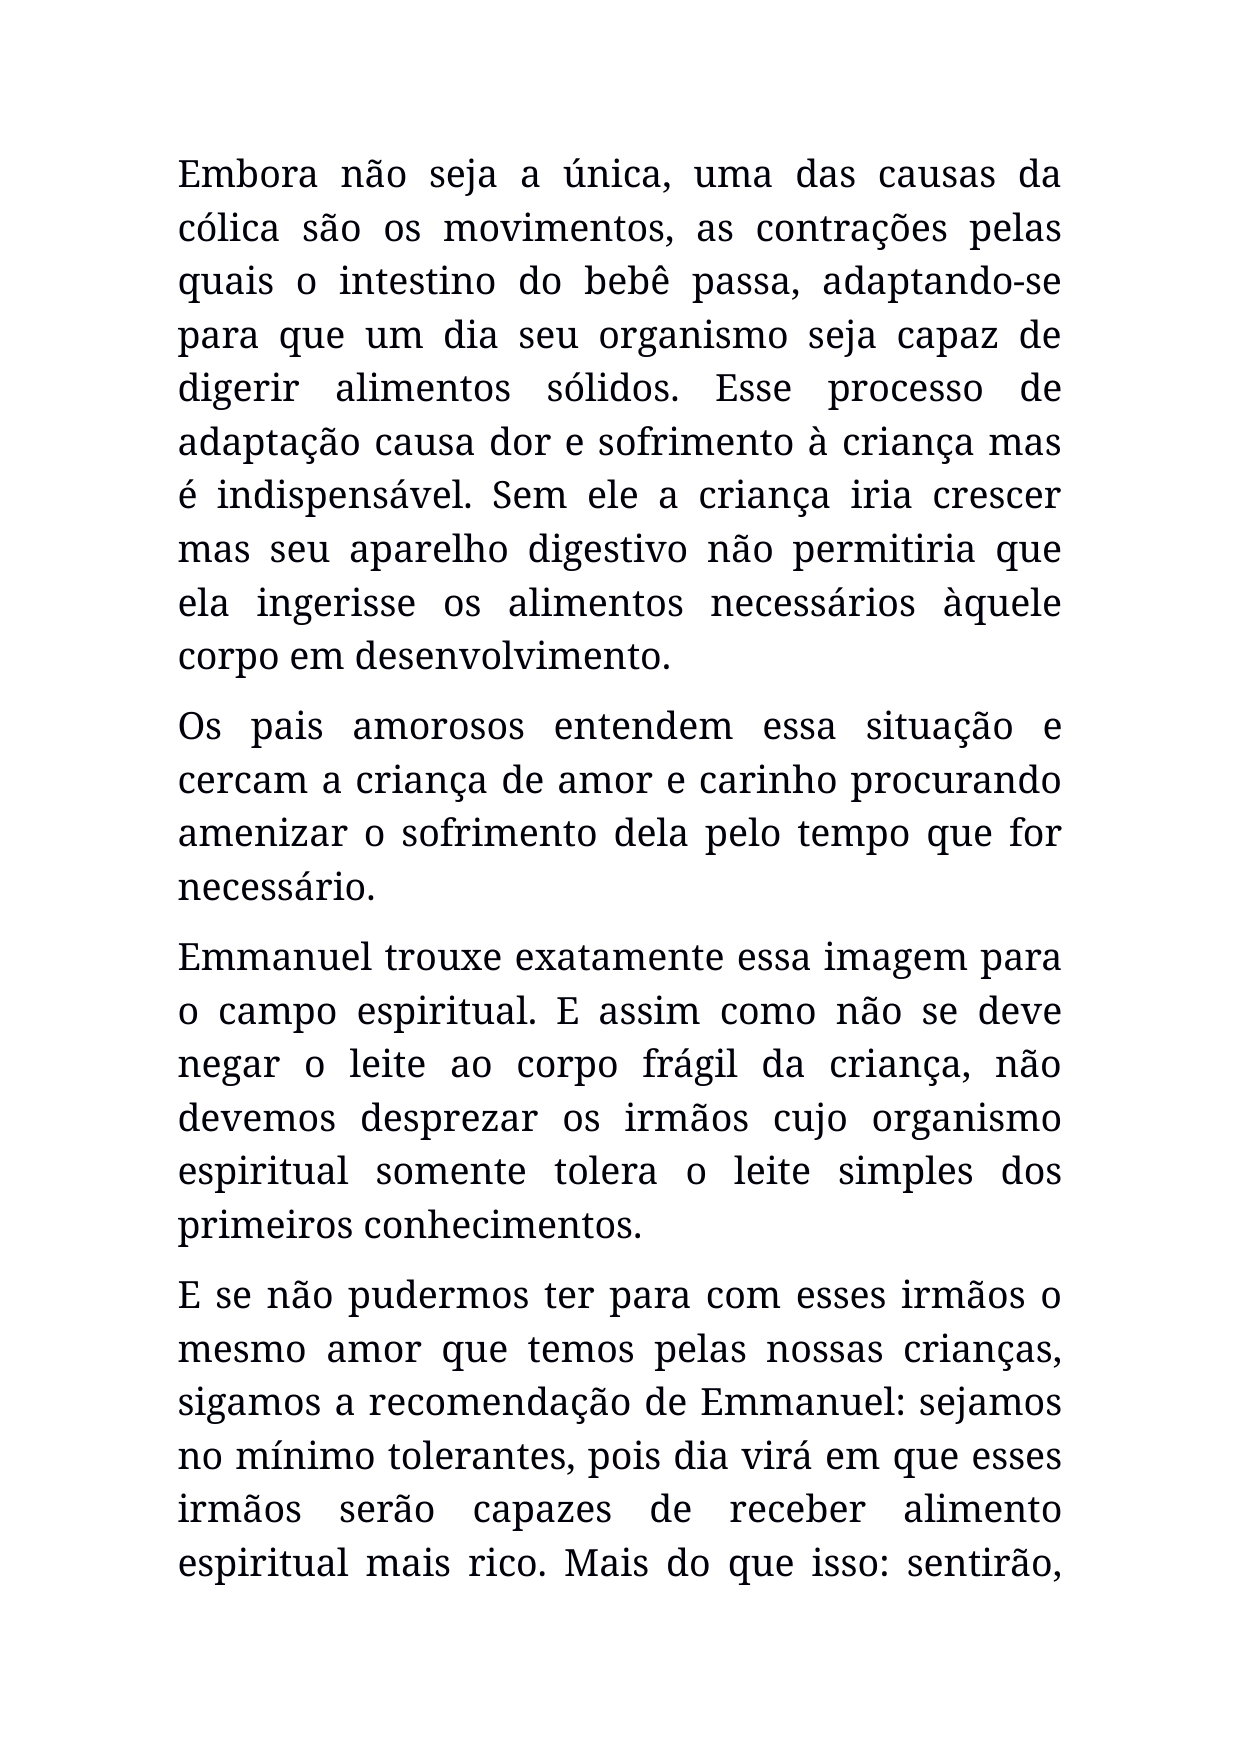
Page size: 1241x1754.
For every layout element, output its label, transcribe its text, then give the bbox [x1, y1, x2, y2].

text Os pais amorosos entendem essa situação e cercam a criança de amor e carinho procurando amenizar o sofrimento dela pelo tempo que for necessário. [177, 700, 1063, 911]
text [177, 1268, 1063, 1587]
text Emmanuel trouxe exatamente essa imagem para o campo espiritual. E assim como não se deve negar o leite ao corpo frágil da criança, não devemos desprezar os irmãos cujo organismo espiritual somente tolera o leite simples dos primeiros conhecimentos. [177, 931, 1063, 1249]
text Embora não seja a única, uma das causas da cólica são os movimentos, as contrações pelas quais o intestino do bebê passa, adaptando-se para que um dia seu organismo seja capaz de digerir alimentos sólidos. Esse processo de adaptação causa dor e sofrimento à criança mas é indispensável. Sem ele a criança iria crescer mas seu aparelho digestivo não permitiria que ela ingerisse os alimentos necessários àquele corpo em desenvolvimento. [177, 148, 1063, 681]
